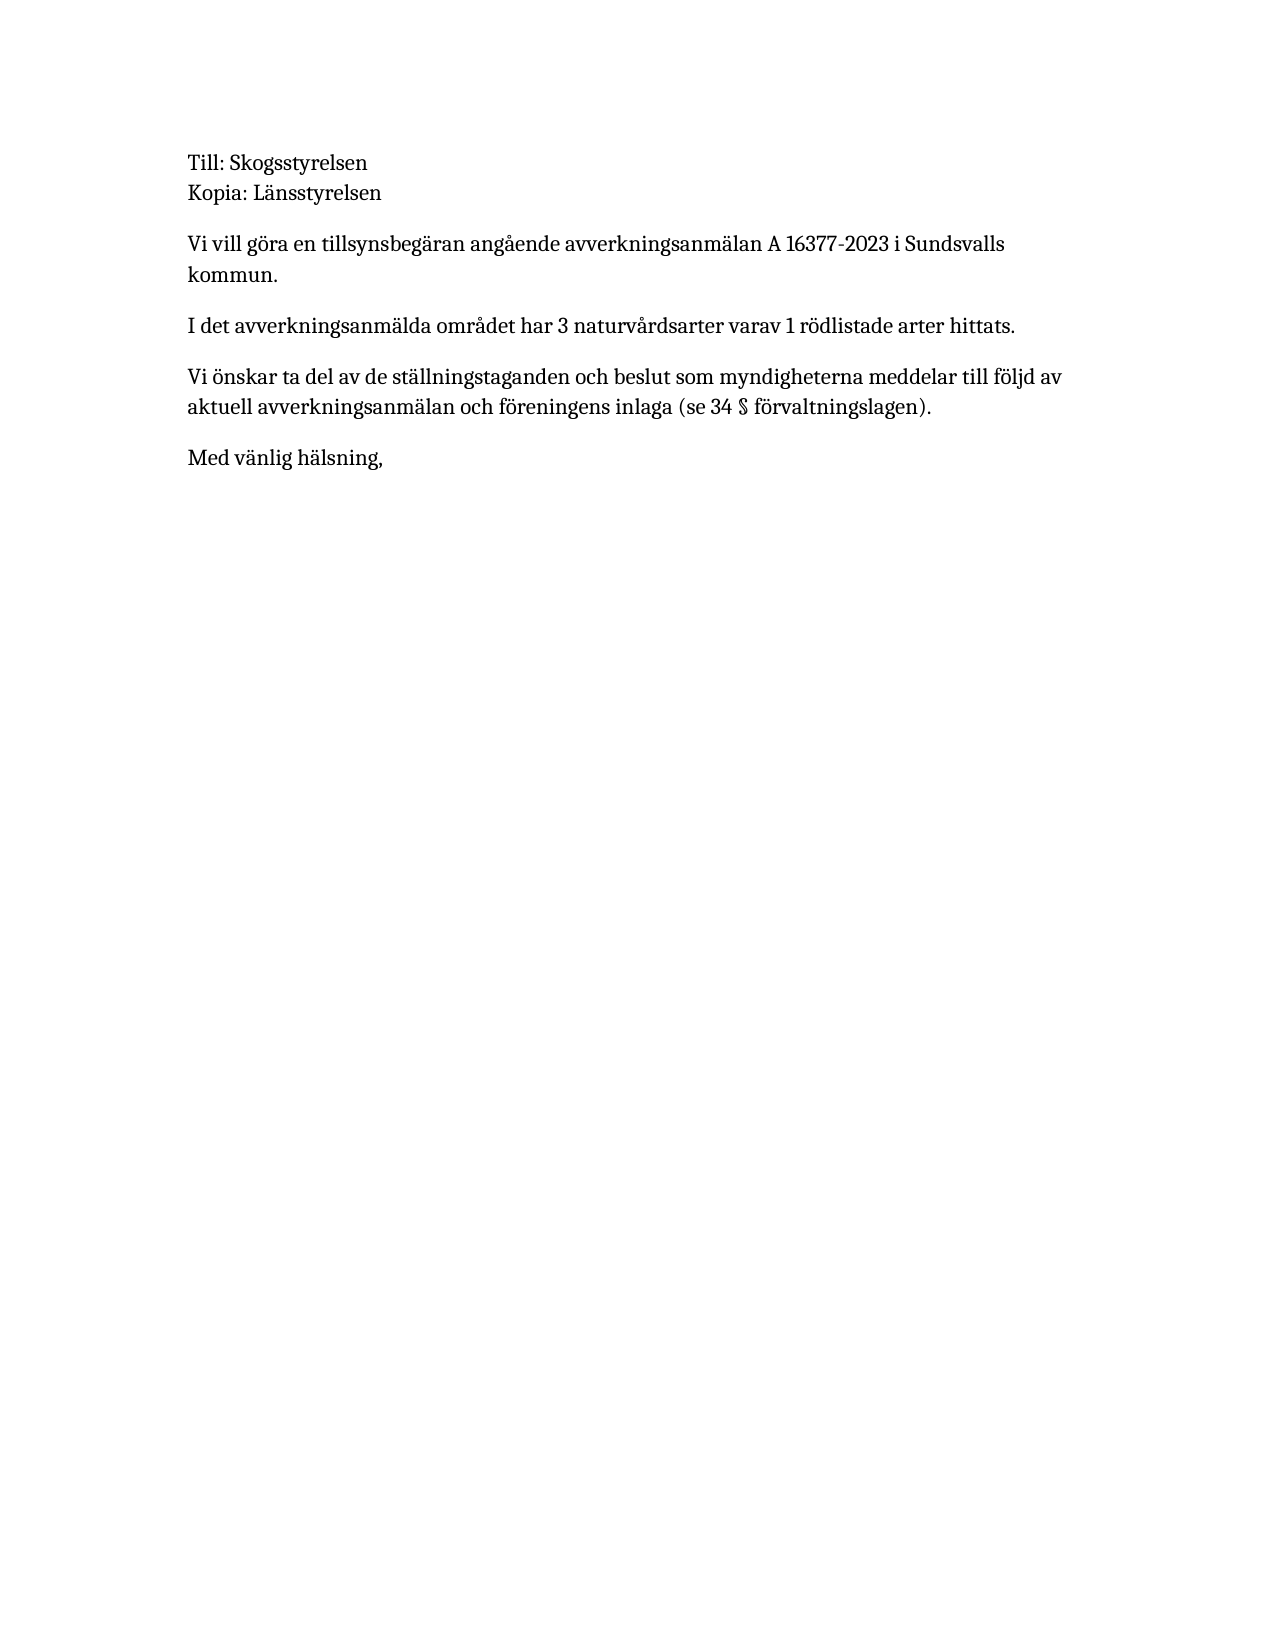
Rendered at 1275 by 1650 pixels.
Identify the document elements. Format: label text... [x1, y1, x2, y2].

text Till: Skogsstyrelsen Kopia: Länsstyrelsen [187, 150, 1087, 207]
text I det avverkningsanmälda området har 3 naturvårdsarter varav 1 rödlistade arter hittats. [187, 312, 1087, 339]
text Vi vill göra en tillsynsbegäran angående avverkningsanmälan A 16377-2023 i Sundsvalls kommun. [187, 231, 1087, 288]
text Vi önskar ta del av de ställningstaganden och beslut som myndigheterna meddelar till följd av aktuell avverkningsanmälan och föreningens inlaga (se 34 § förvaltningslagen). [187, 363, 1087, 420]
text Med vänlig hälsning, [187, 445, 1087, 501]
